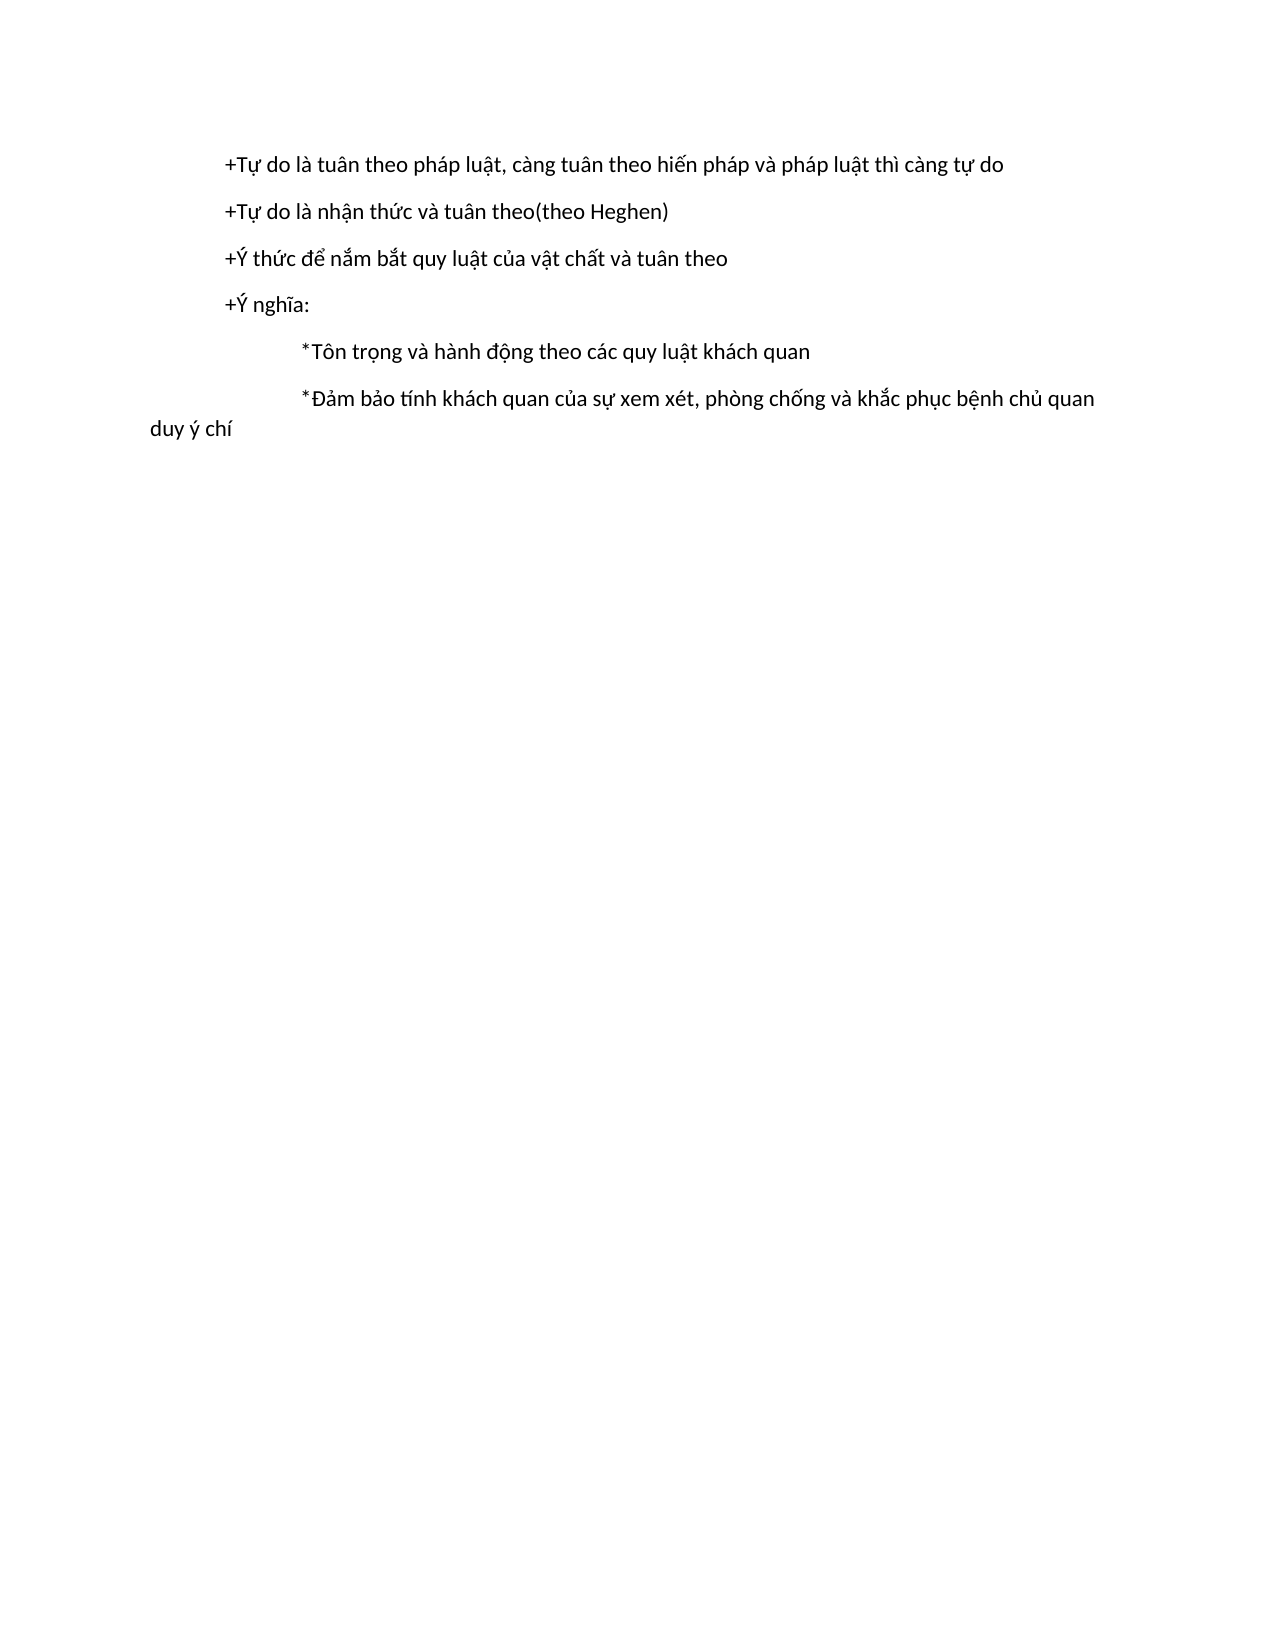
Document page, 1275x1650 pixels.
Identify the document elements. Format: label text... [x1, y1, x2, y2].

text +Tự do là nhận thức và tuân theo(theo Heghen) [150, 197, 1125, 225]
text +Ý nghĩa: [150, 291, 1125, 319]
text *Đảm bảo tính khách quan của sự xem xét, phòng chống và khắc phục bệnh chủ quan duy ý chí [150, 384, 1125, 443]
text +Ý thức để nắm bắt quy luật của vật chất và tuân theo [150, 244, 1125, 272]
text *Tôn trọng và hành động theo các quy luật khách quan [150, 337, 1125, 366]
text +Tự do là tuân theo pháp luật, càng tuân theo hiến pháp và pháp luật thì càng tự do [150, 150, 1125, 178]
